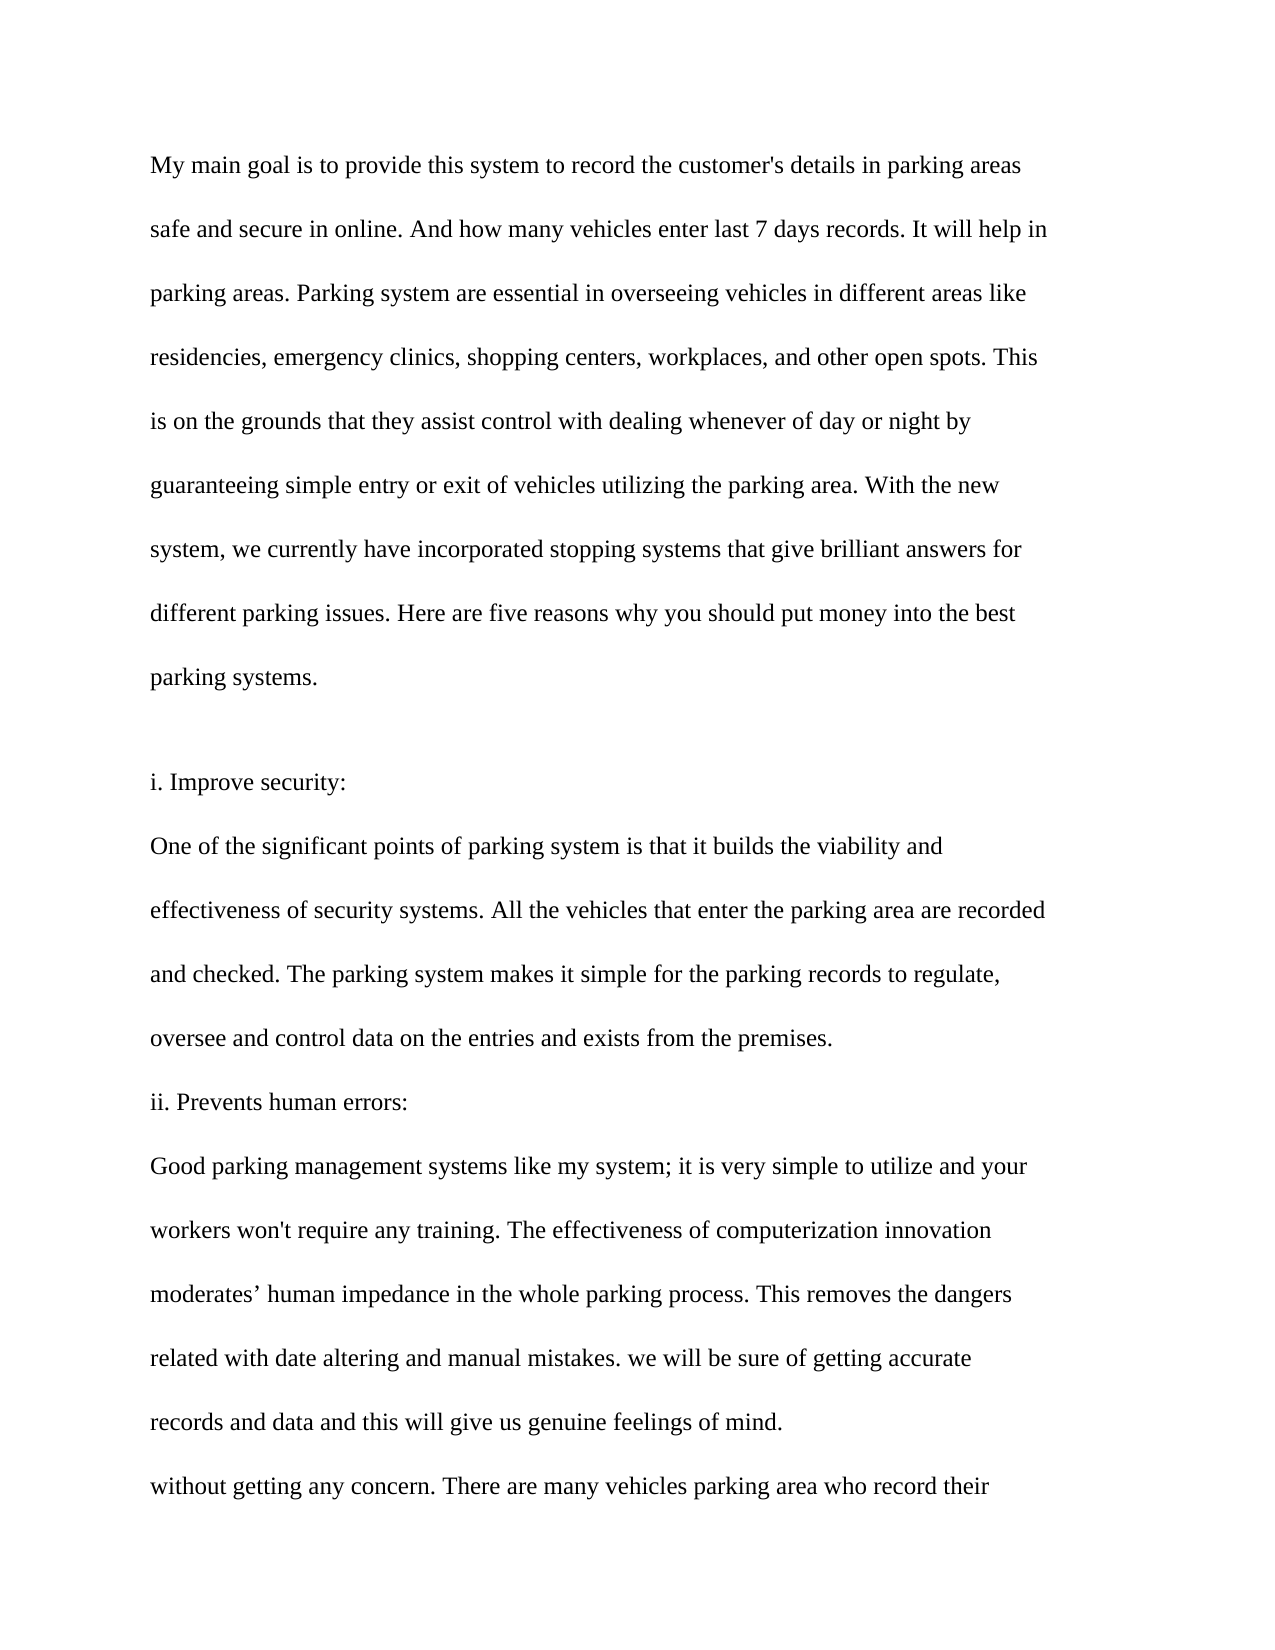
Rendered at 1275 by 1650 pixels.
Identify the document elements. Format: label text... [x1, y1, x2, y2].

text is on the grounds that they assist control with dealing whenever of day or night by [150, 406, 1125, 434]
text system, we currently have incorporated stopping systems that give brilliant answers for [150, 534, 1125, 562]
text i. Improve security: [150, 767, 1125, 796]
text moderates’ human impedance in the whole parking process. This removes the dangers [150, 1279, 1125, 1308]
text and checked. The parking system makes it simple for the parking records to regulate, [150, 959, 1125, 988]
text My main goal is to provide this system to record the customer's details in parking areas [150, 150, 1125, 179]
text without getting any concern. There are many vehicles parking area who record their [150, 1471, 1125, 1499]
text records and data and this will give us genuine feelings of mind. [150, 1407, 1125, 1436]
text One of the significant points of parking system is that it builds the viability and [150, 831, 1125, 860]
text oversee and control data on the entries and exists from the premises. [150, 1023, 1125, 1052]
text Good parking management systems like my system; it is very simple to utilize and your [150, 1151, 1125, 1180]
text parking areas. Parking system are essential in overseeing vehicles in different areas like [150, 278, 1125, 307]
text different parking issues. Here are five reasons why you should put money into the best [150, 598, 1125, 626]
text effectiveness of security systems. All the vehicles that enter the parking area are recorded [150, 895, 1125, 924]
text safe and secure in online. And how many vehicles enter last 7 days records. It will help in [150, 214, 1125, 243]
text residencies, emergency clinics, shopping centers, workplaces, and other open spots. This [150, 342, 1125, 371]
text related with date altering and manual mistakes. we will be sure of getting accurate [150, 1343, 1125, 1372]
text parking systems. [150, 662, 1125, 732]
text guaranteeing simple entry or exit of vehicles utilizing the parking area. With the new [150, 470, 1125, 498]
text ii. Prevents human errors: [150, 1087, 1125, 1116]
text workers won't require any training. The effectiveness of computerization innovation [150, 1215, 1125, 1244]
